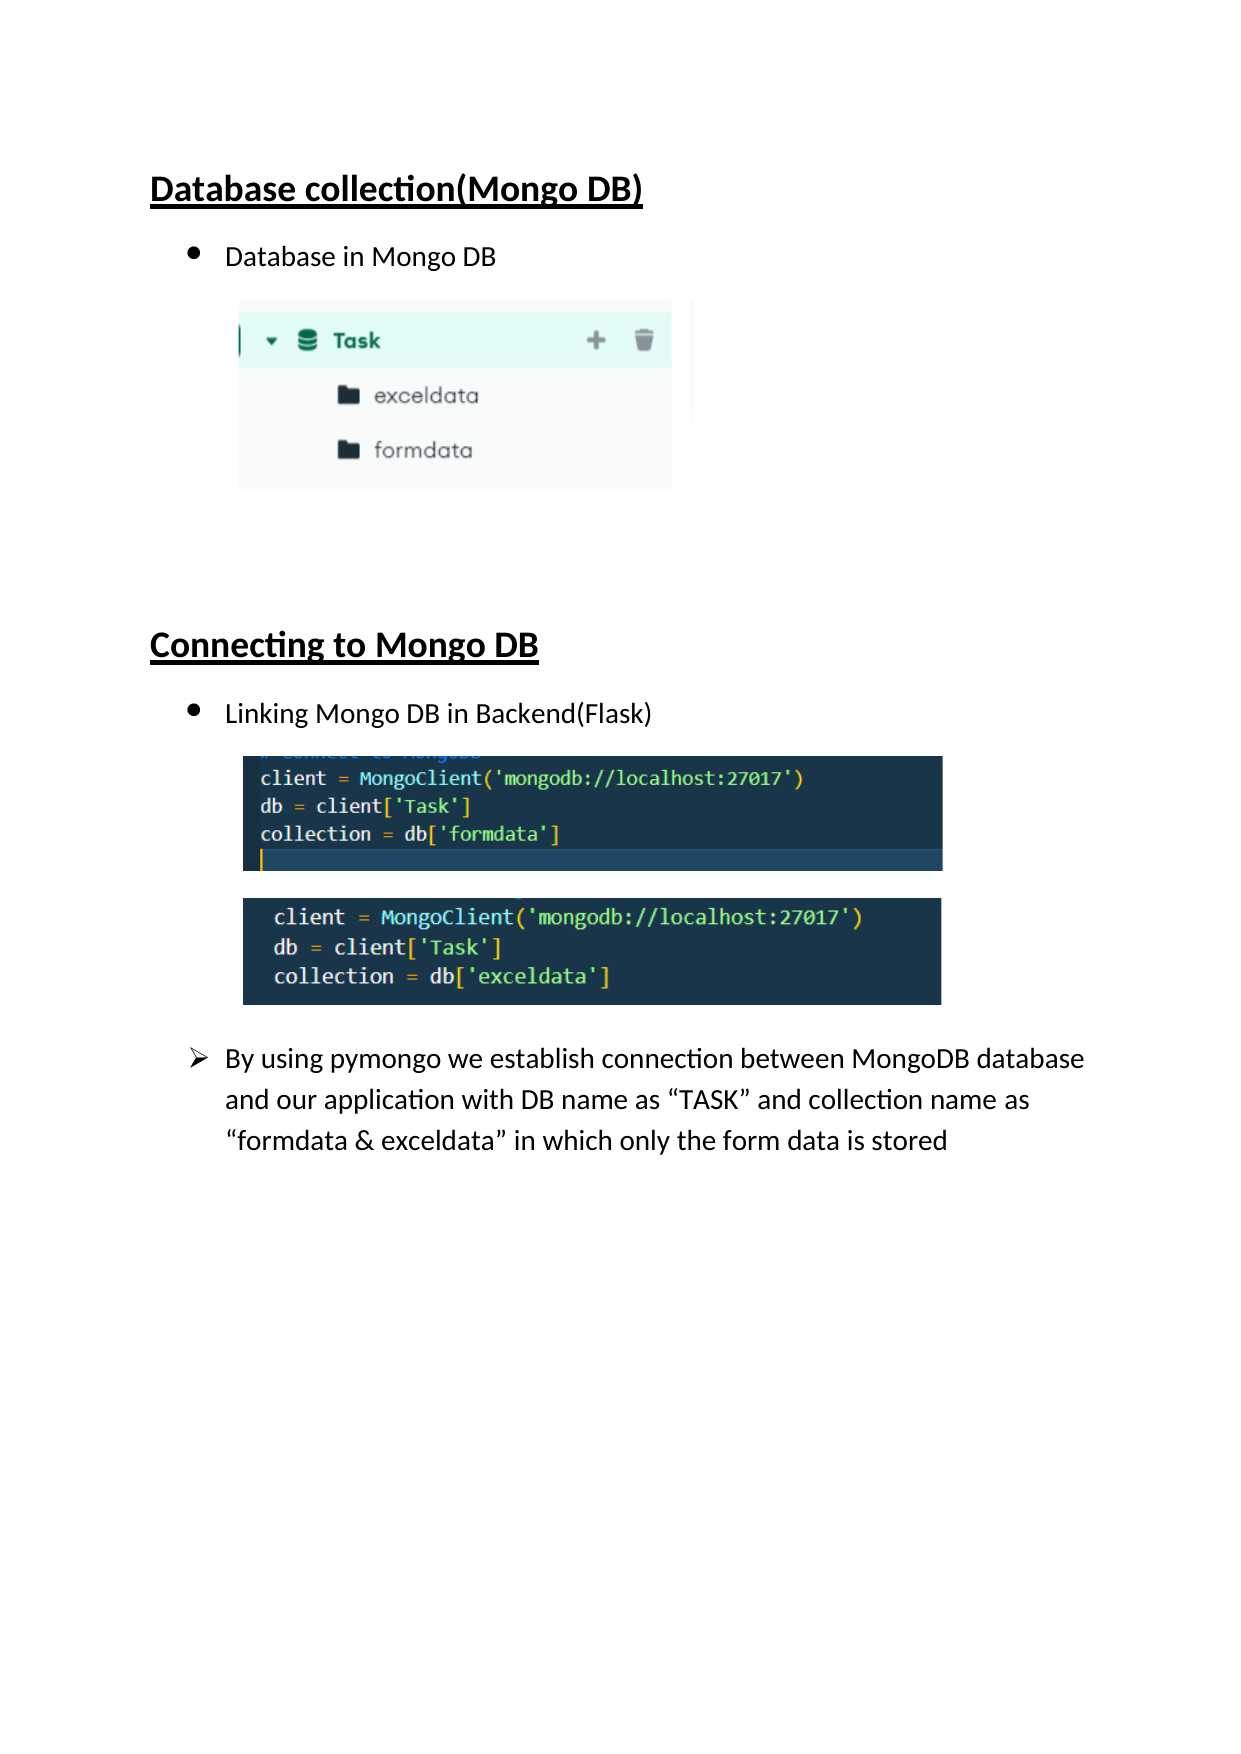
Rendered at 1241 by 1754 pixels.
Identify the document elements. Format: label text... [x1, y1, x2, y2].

subtitle Database collection(Mongo DB) [150, 165, 1176, 211]
list Linking Mongo DB in Backend(Flask) [187, 695, 1176, 731]
picture [238, 300, 695, 489]
picture [243, 898, 942, 1005]
list Database in Mongo DB [187, 238, 1176, 275]
picture [243, 756, 943, 871]
list By using pymongo we establish connection between MongoDB database and our application with DB name as “TASK” and collection name as “formdata & exceldata” in which only the form data is stored [187, 1040, 1086, 1157]
subtitle Connecting to Mongo DB [150, 621, 1176, 667]
